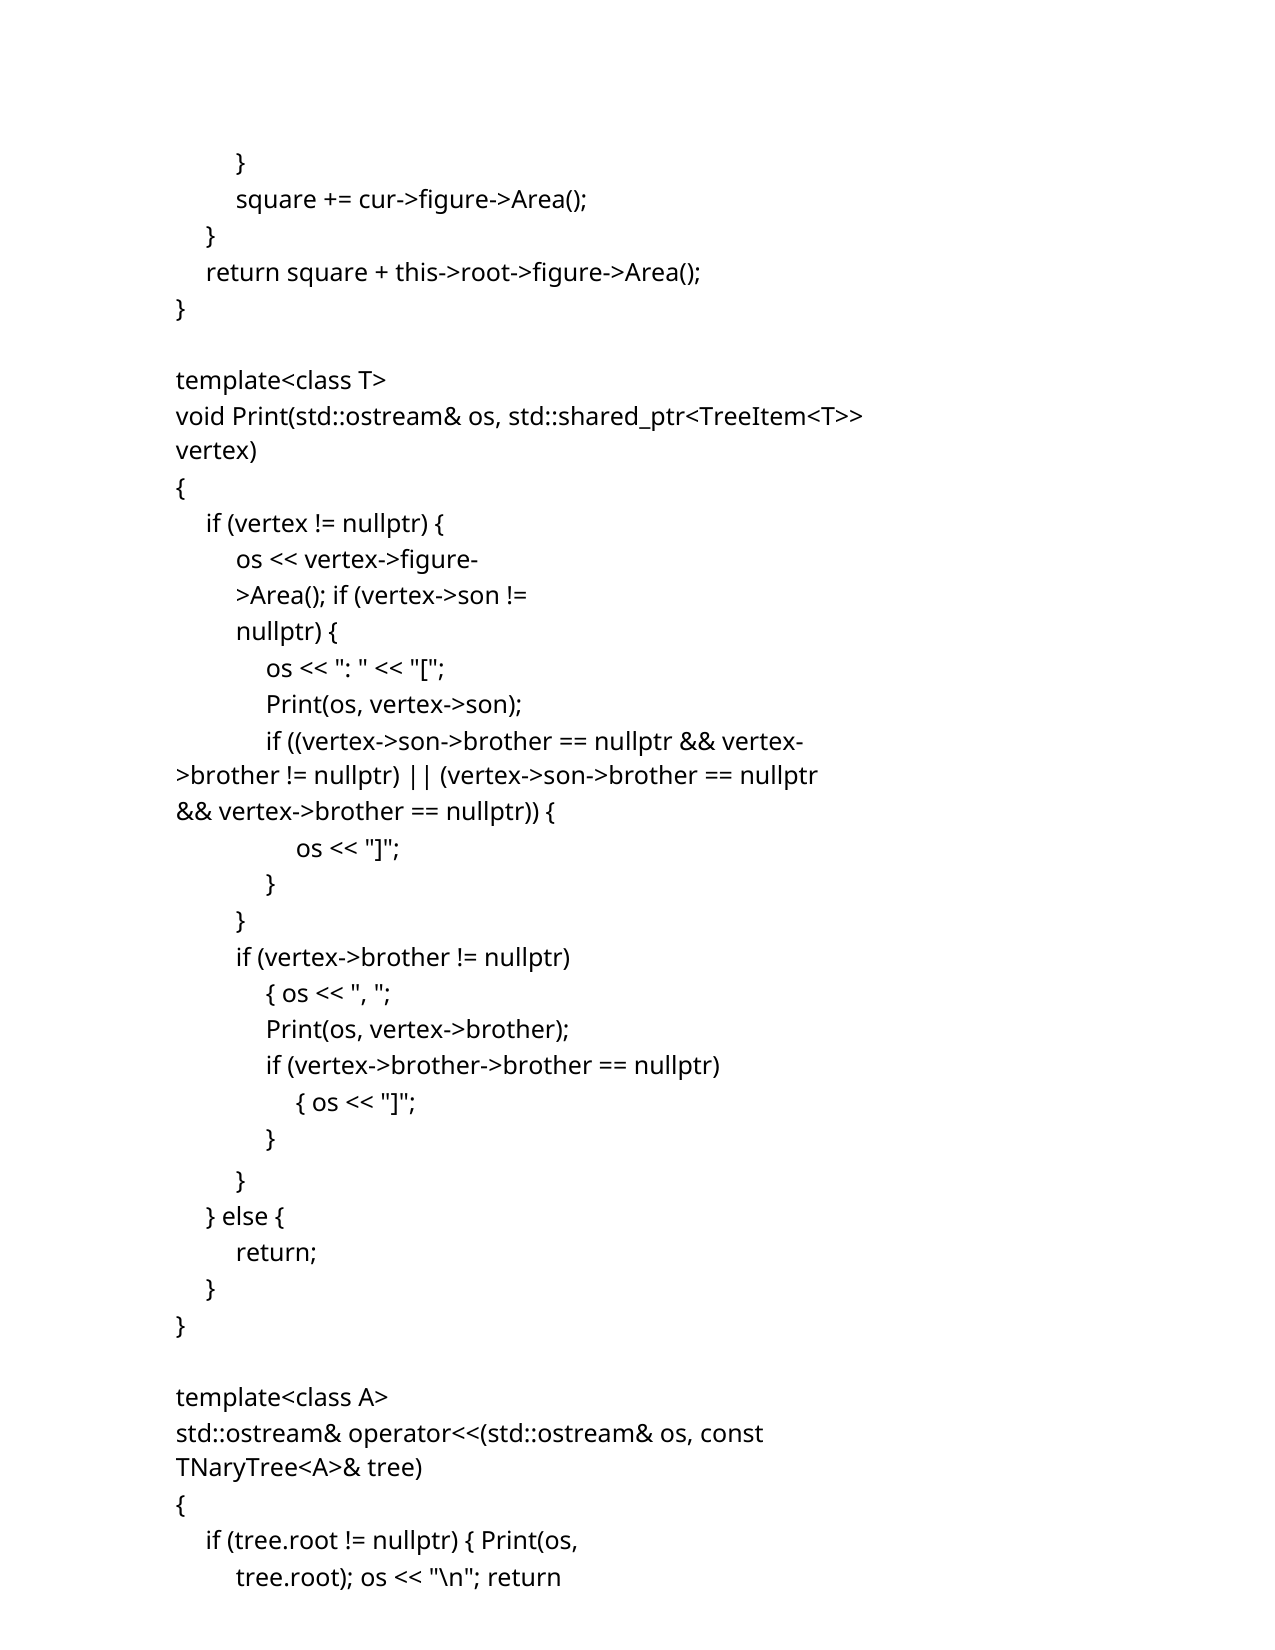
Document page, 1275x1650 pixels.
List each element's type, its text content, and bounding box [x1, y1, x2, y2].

text os << "]"; [296, 830, 1275, 864]
text } [236, 1162, 1275, 1197]
text template<class T> [176, 362, 1275, 396]
text } [206, 1271, 1275, 1305]
text Print(os, vertex->son); [266, 687, 1275, 721]
text os << vertex->figure->Area(); if (vertex->son != nullptr) { [236, 542, 563, 648]
text } [236, 903, 1275, 937]
text return; [236, 1235, 1275, 1269]
text { [176, 469, 1275, 503]
text if (vertex != nullptr) { [206, 505, 1275, 539]
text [205, 1523, 581, 1594]
text if (vertex->brother != nullptr) { os << ", "; [236, 939, 602, 1009]
text template<class A> [176, 1379, 1275, 1413]
text void Print(std::ostream& os, std::shared_ptr<TreeItem<T>> vertex) [176, 398, 884, 467]
text std::ostream& operator<<(std::ostream& os, const TNaryTree<A>& tree) [176, 1415, 884, 1484]
text square += cur->figure->Area(); [236, 182, 1275, 216]
text } [236, 145, 1275, 179]
text Print(os, vertex->brother); [266, 1012, 1275, 1046]
text } [176, 290, 1275, 324]
text if (vertex->brother->brother == nullptr) { os << "]"; [266, 1047, 728, 1118]
text } [266, 866, 1275, 900]
text { [176, 1486, 1275, 1520]
text os << ": " << "["; [266, 651, 1275, 684]
text if ((vertex->son->brother == nullptr && vertex- [266, 723, 1275, 757]
text return square + this->root->figure->Area(); [206, 254, 1275, 288]
text } else { [206, 1198, 1275, 1233]
text } [206, 218, 1275, 252]
text >brother != nullptr) || (vertex->son->brother == nullptr && vertex->brother == nullptr)) { [176, 758, 842, 827]
text } [176, 1308, 1275, 1342]
text } [266, 1121, 1275, 1155]
